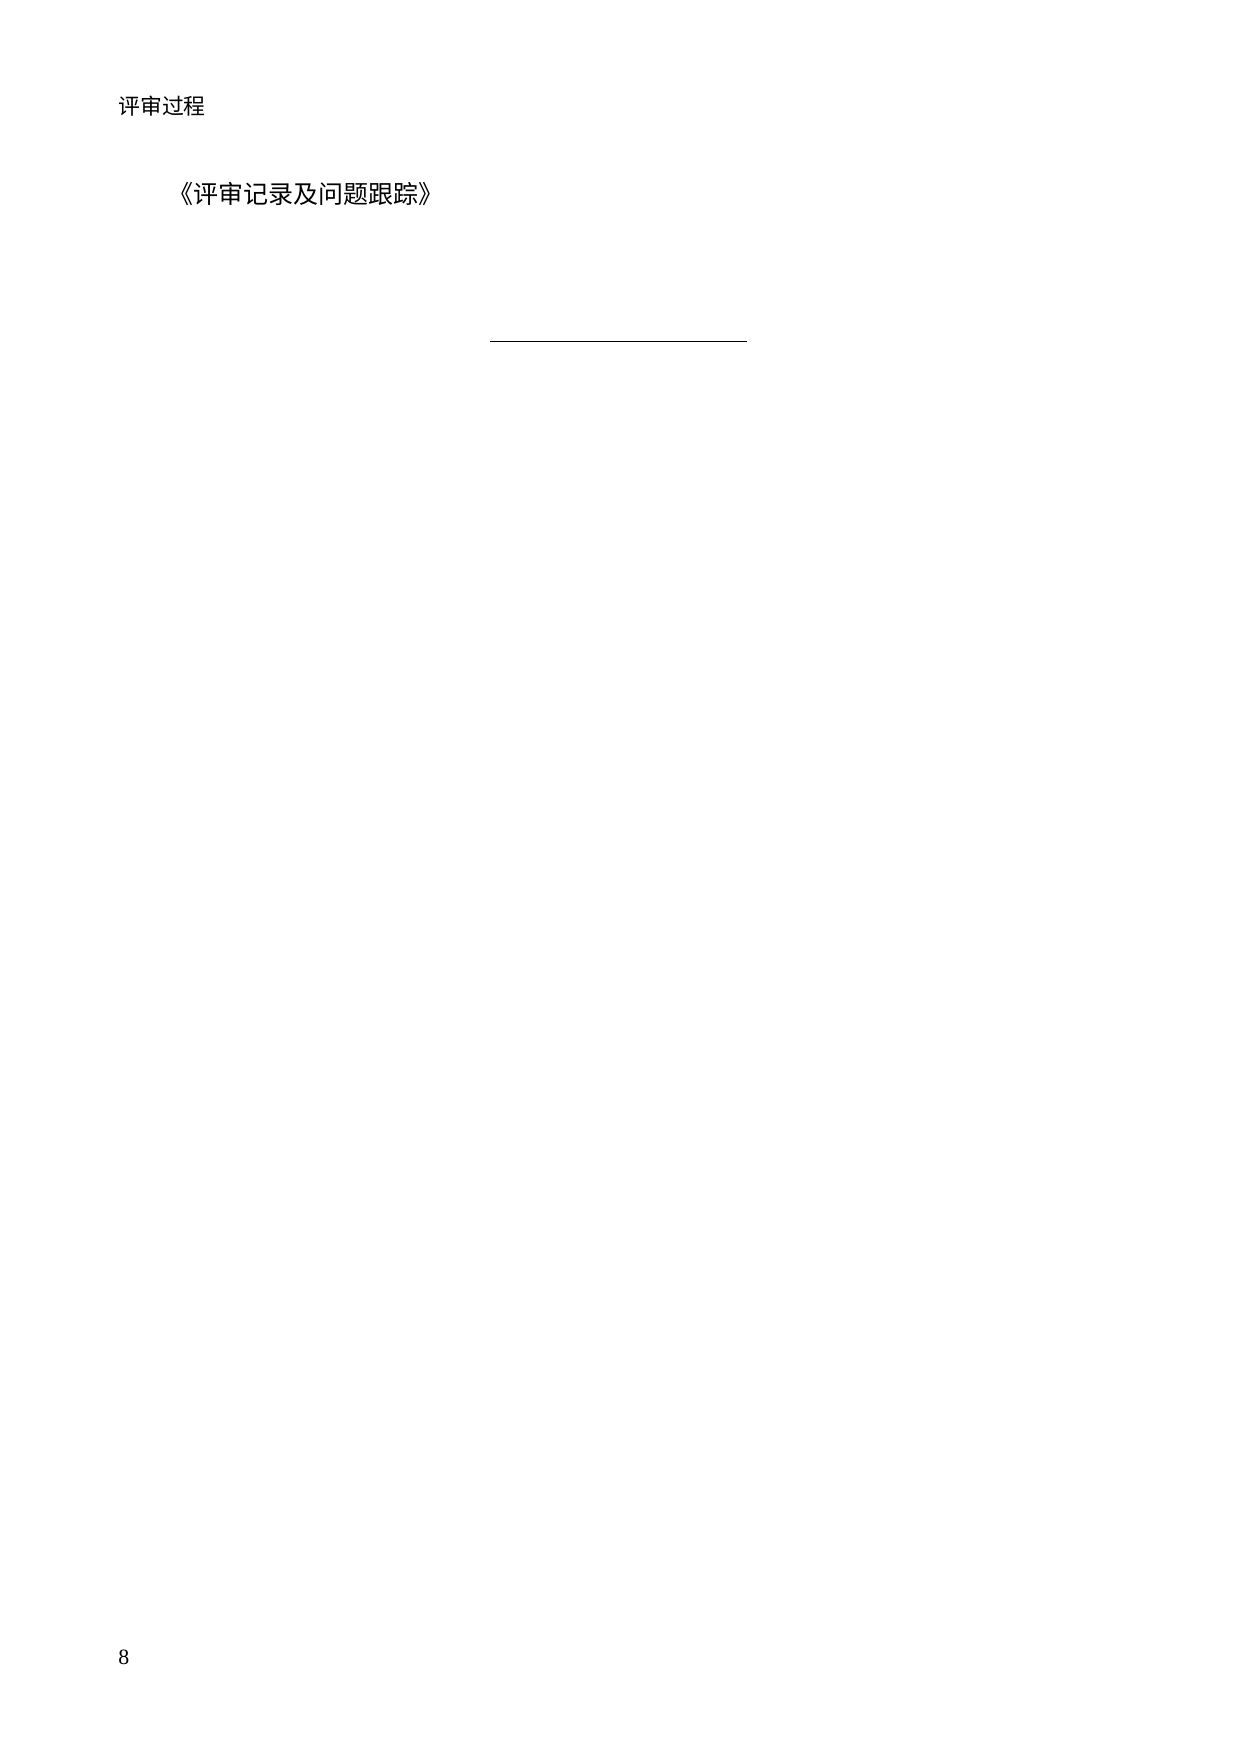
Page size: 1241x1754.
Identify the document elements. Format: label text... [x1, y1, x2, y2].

text 《评审记录及问题跟踪》 [118, 161, 1092, 226]
